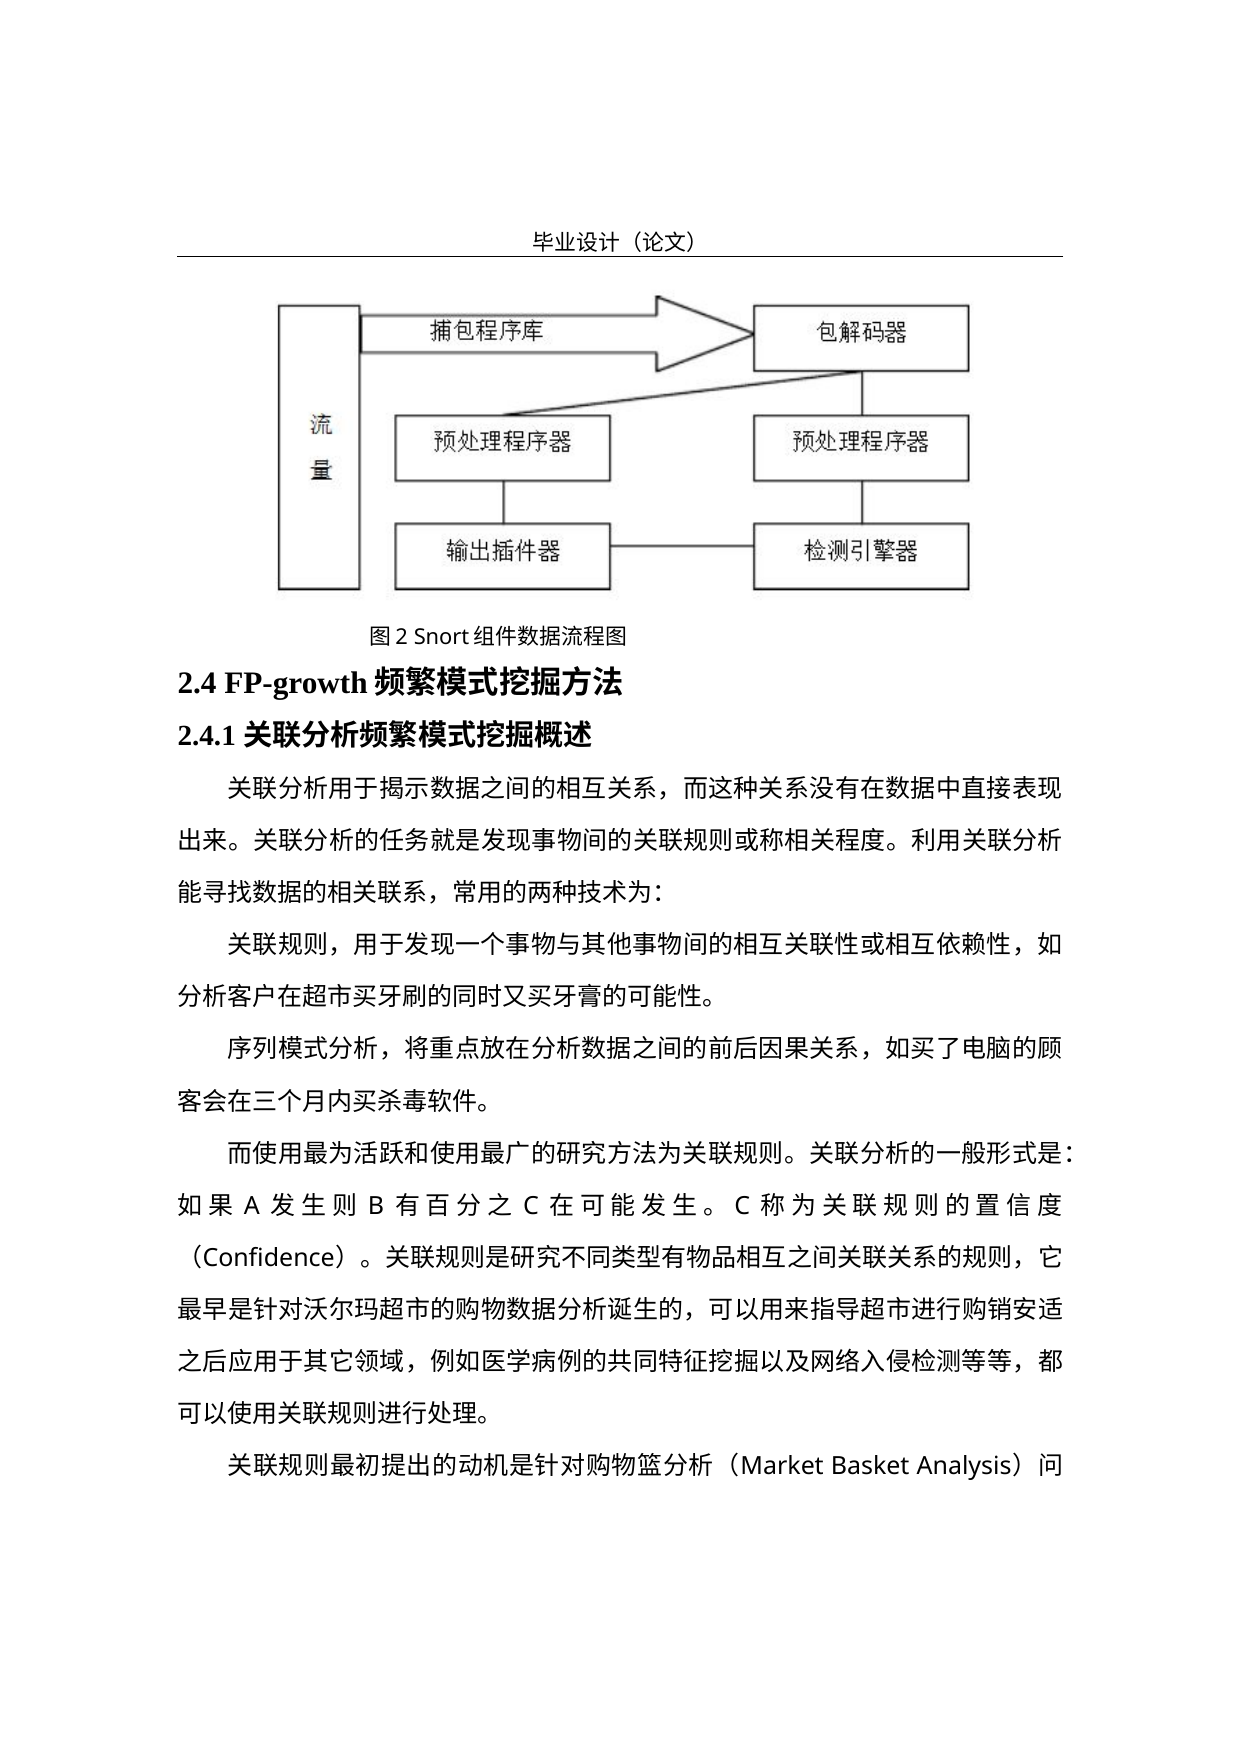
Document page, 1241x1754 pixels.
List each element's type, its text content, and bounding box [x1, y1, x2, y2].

text 图2 Snort组件数据流程图 [177, 614, 1063, 652]
text 序列模式分析，将重点放在分析数据之间的前后因果关系，如买了电脑的顾客会在三个月内买杀毒软件。 [177, 1016, 1063, 1120]
picture [221, 257, 1086, 614]
text 关联分析用于揭示数据之间的相互关系，而这种关系没有在数据中直接表现出来。关联分析的任务就是发现事物间的关联规则或称相关程度。利用关联分析能寻找数据的相关联系，常用的两种技术为： [177, 756, 1063, 912]
list 2.4 FP-growth频繁模式挖掘方法 [177, 652, 1063, 704]
text 而使用最为活跃和使用最广的研究方法为关联规则。关联分析的一般形式是：如果A发生则B有百分之C在可能发生。C称为关联规则的置信度（Confidence）。关联规则是研究不同类型有物品相互之间关联关系的规则，它最早是针对沃尔玛超市的购物数据分析诞生的，可以用来指导超市进行购销安适。之后应用于其它领域，例如医学病例的共同特征挖掘以及网络入侵检测等等，都可以使用关联规则进行处理。 [177, 1120, 1063, 1433]
list 2.4.1 关联分析频繁模式挖掘概述 [177, 704, 1063, 756]
text 关联规则，用于发现一个事物与其他事物间的相互关联性或相互依赖性，如分析客户在超市买牙刷的同时又买牙膏的可能性。 [177, 912, 1063, 1016]
